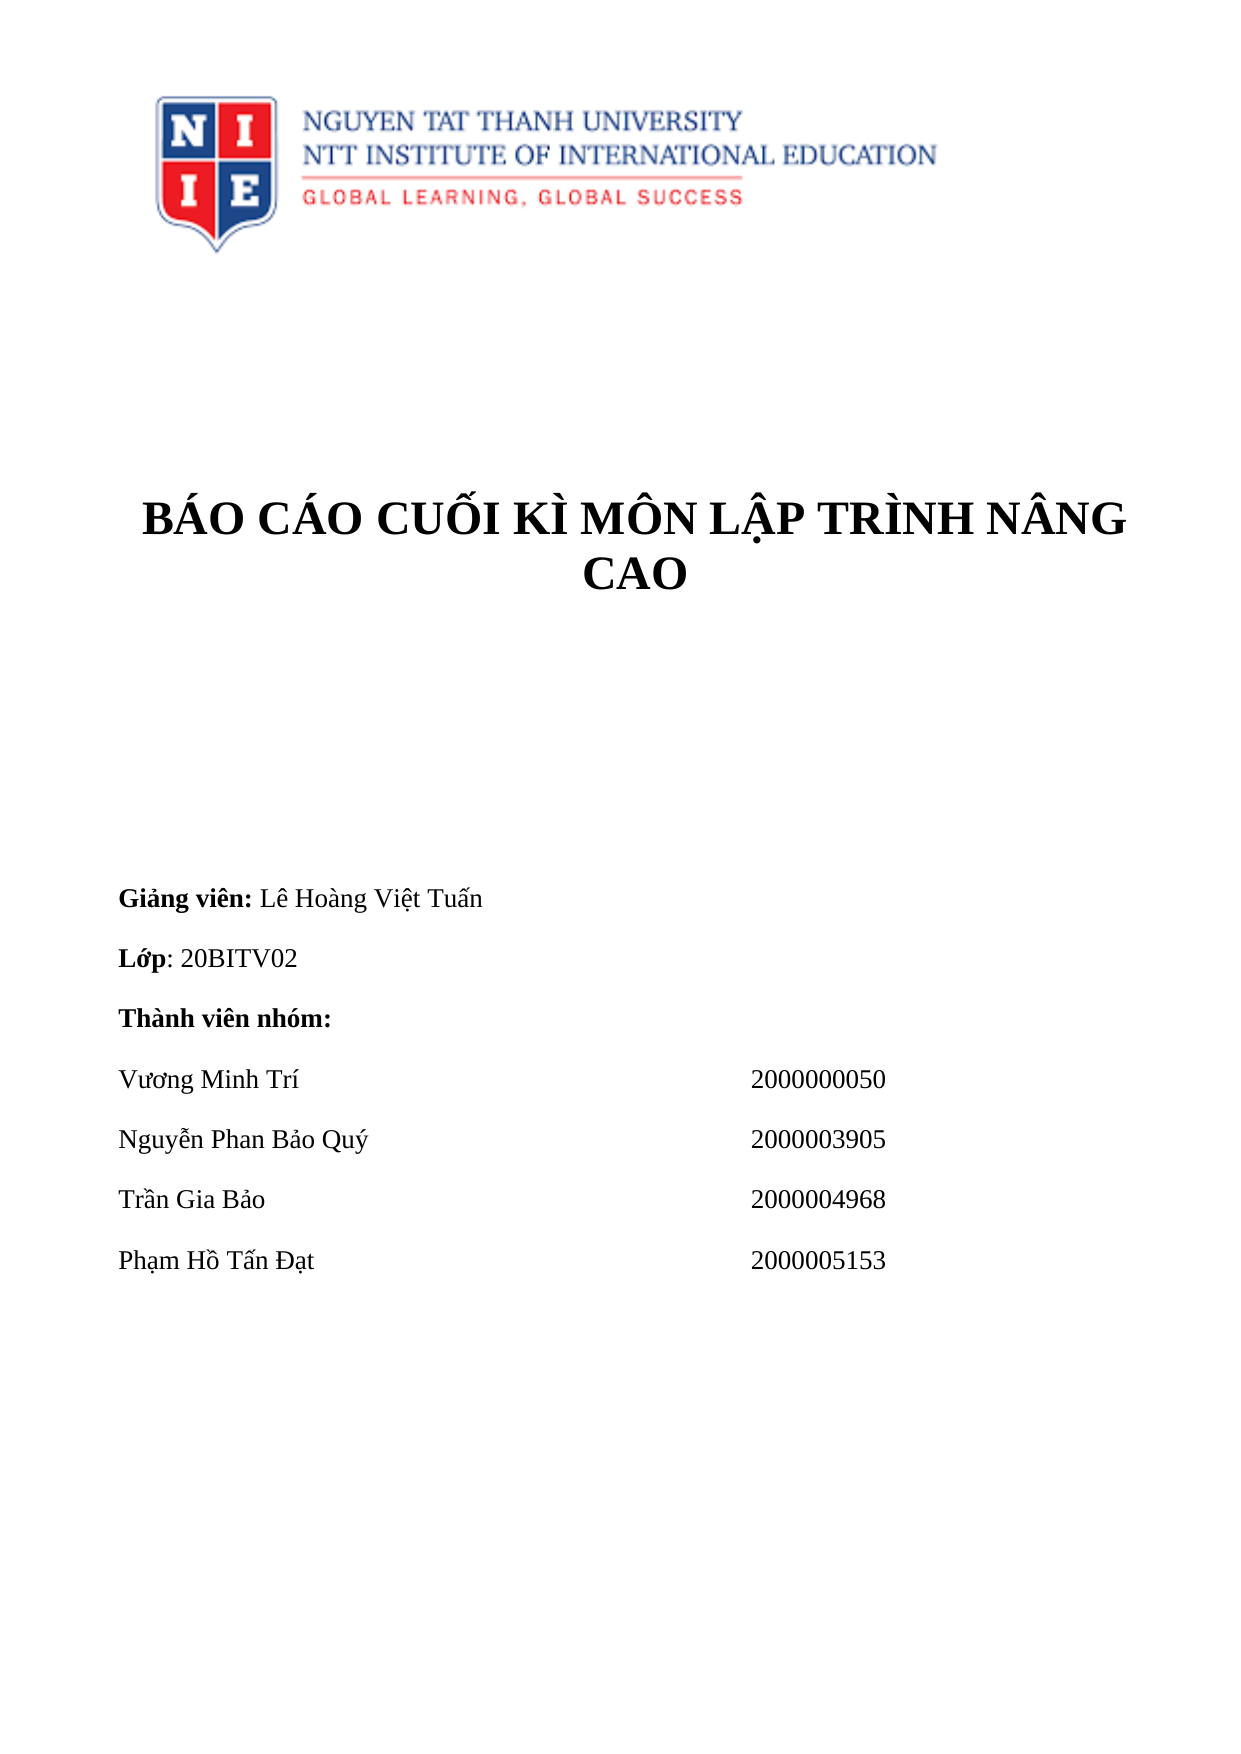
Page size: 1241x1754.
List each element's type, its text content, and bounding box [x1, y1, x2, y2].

text Giảng viên: Lê Hoàng Việt Tuấn [118, 882, 1152, 913]
text Lớp: 20BITV02 [118, 942, 1152, 973]
picture [118, 59, 976, 292]
text Phạm Hồ Tấn Đạt 2000005153 [118, 1244, 1152, 1275]
text Vương Minh Trí 2000000050 [118, 1063, 1152, 1094]
text Thành viên nhóm: [118, 1002, 1152, 1034]
text Trần Gia Bảo 2000004968 [118, 1183, 1152, 1214]
text Nguyễn Phan Bảo Quý 2000003905 [118, 1123, 1152, 1154]
text BÁO CÁO CUỐI KÌ MÔN LẬP TRÌNH NÂNG CAO [118, 490, 1152, 600]
